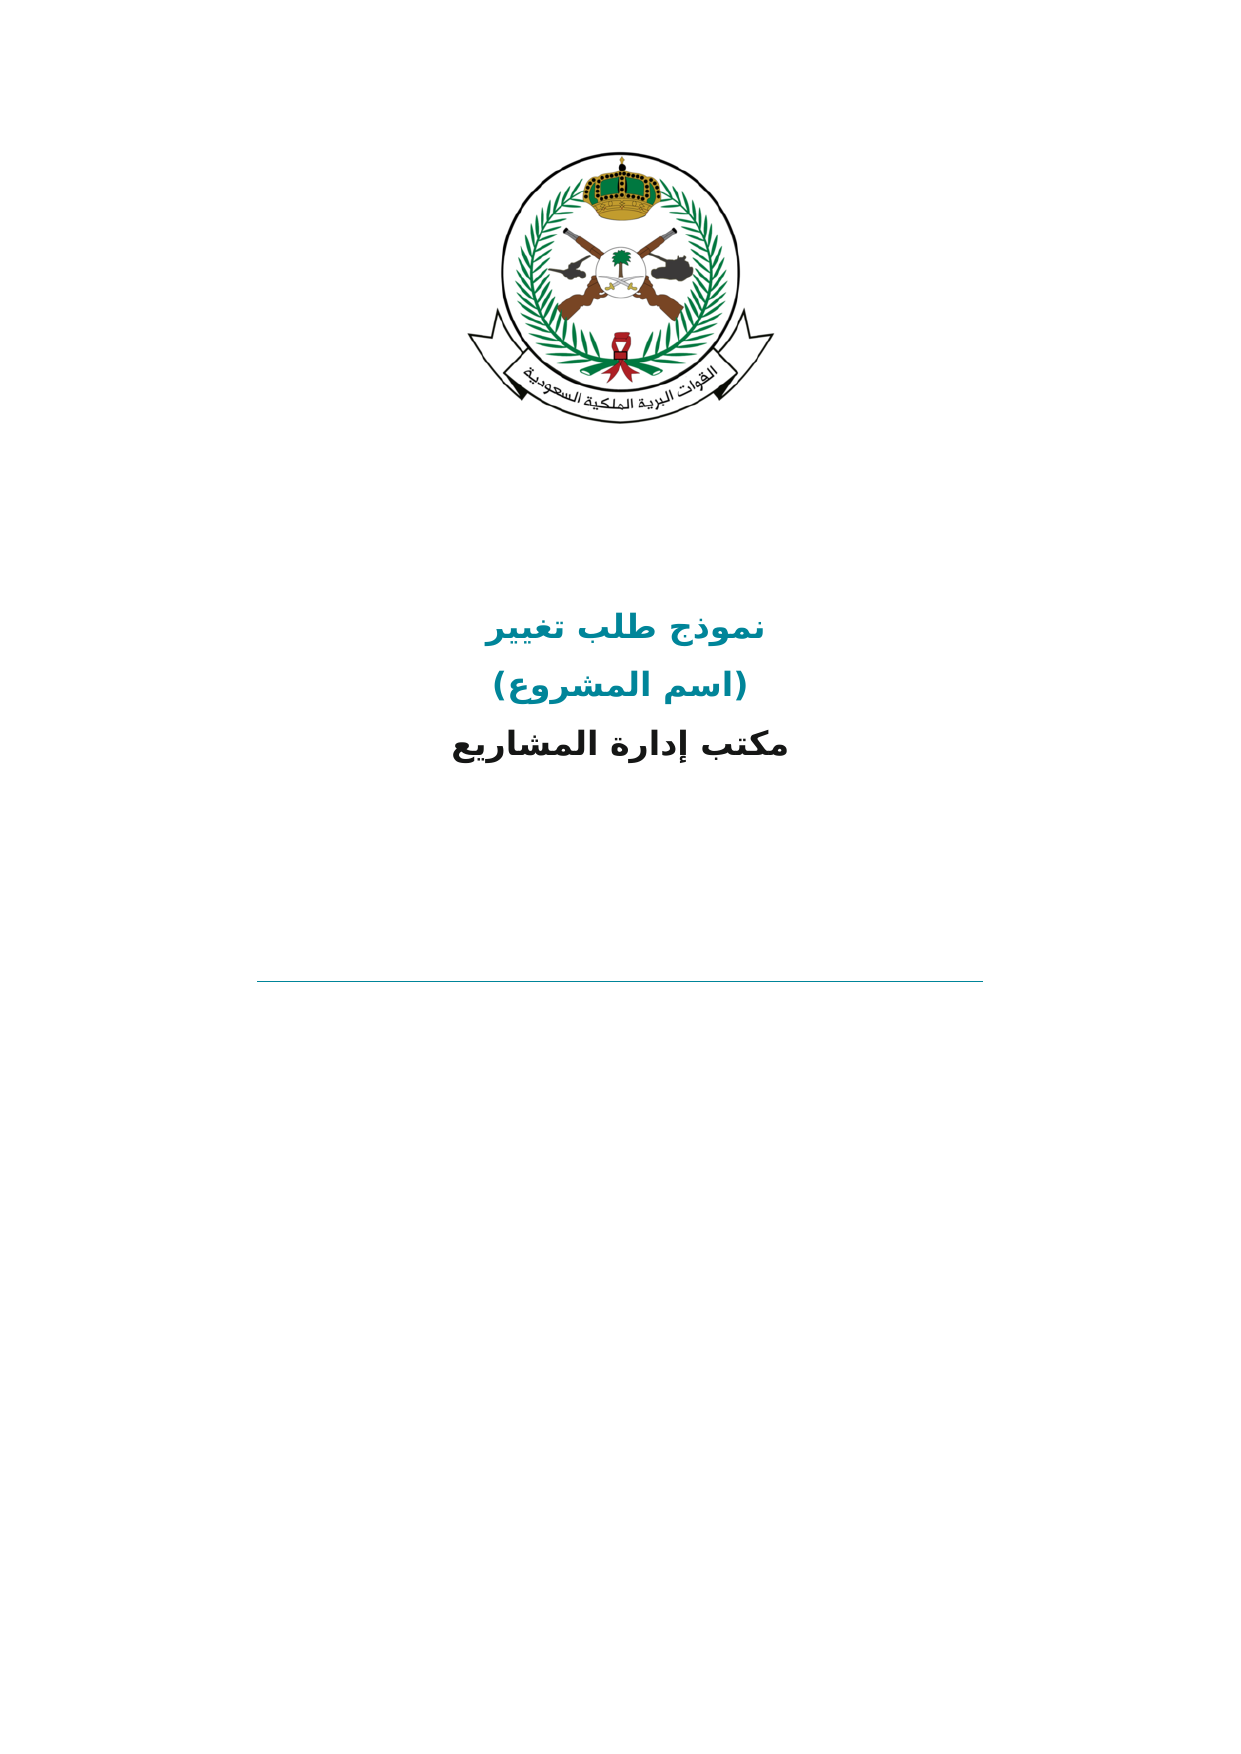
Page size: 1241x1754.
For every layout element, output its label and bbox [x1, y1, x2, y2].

picture [463, 150, 777, 427]
